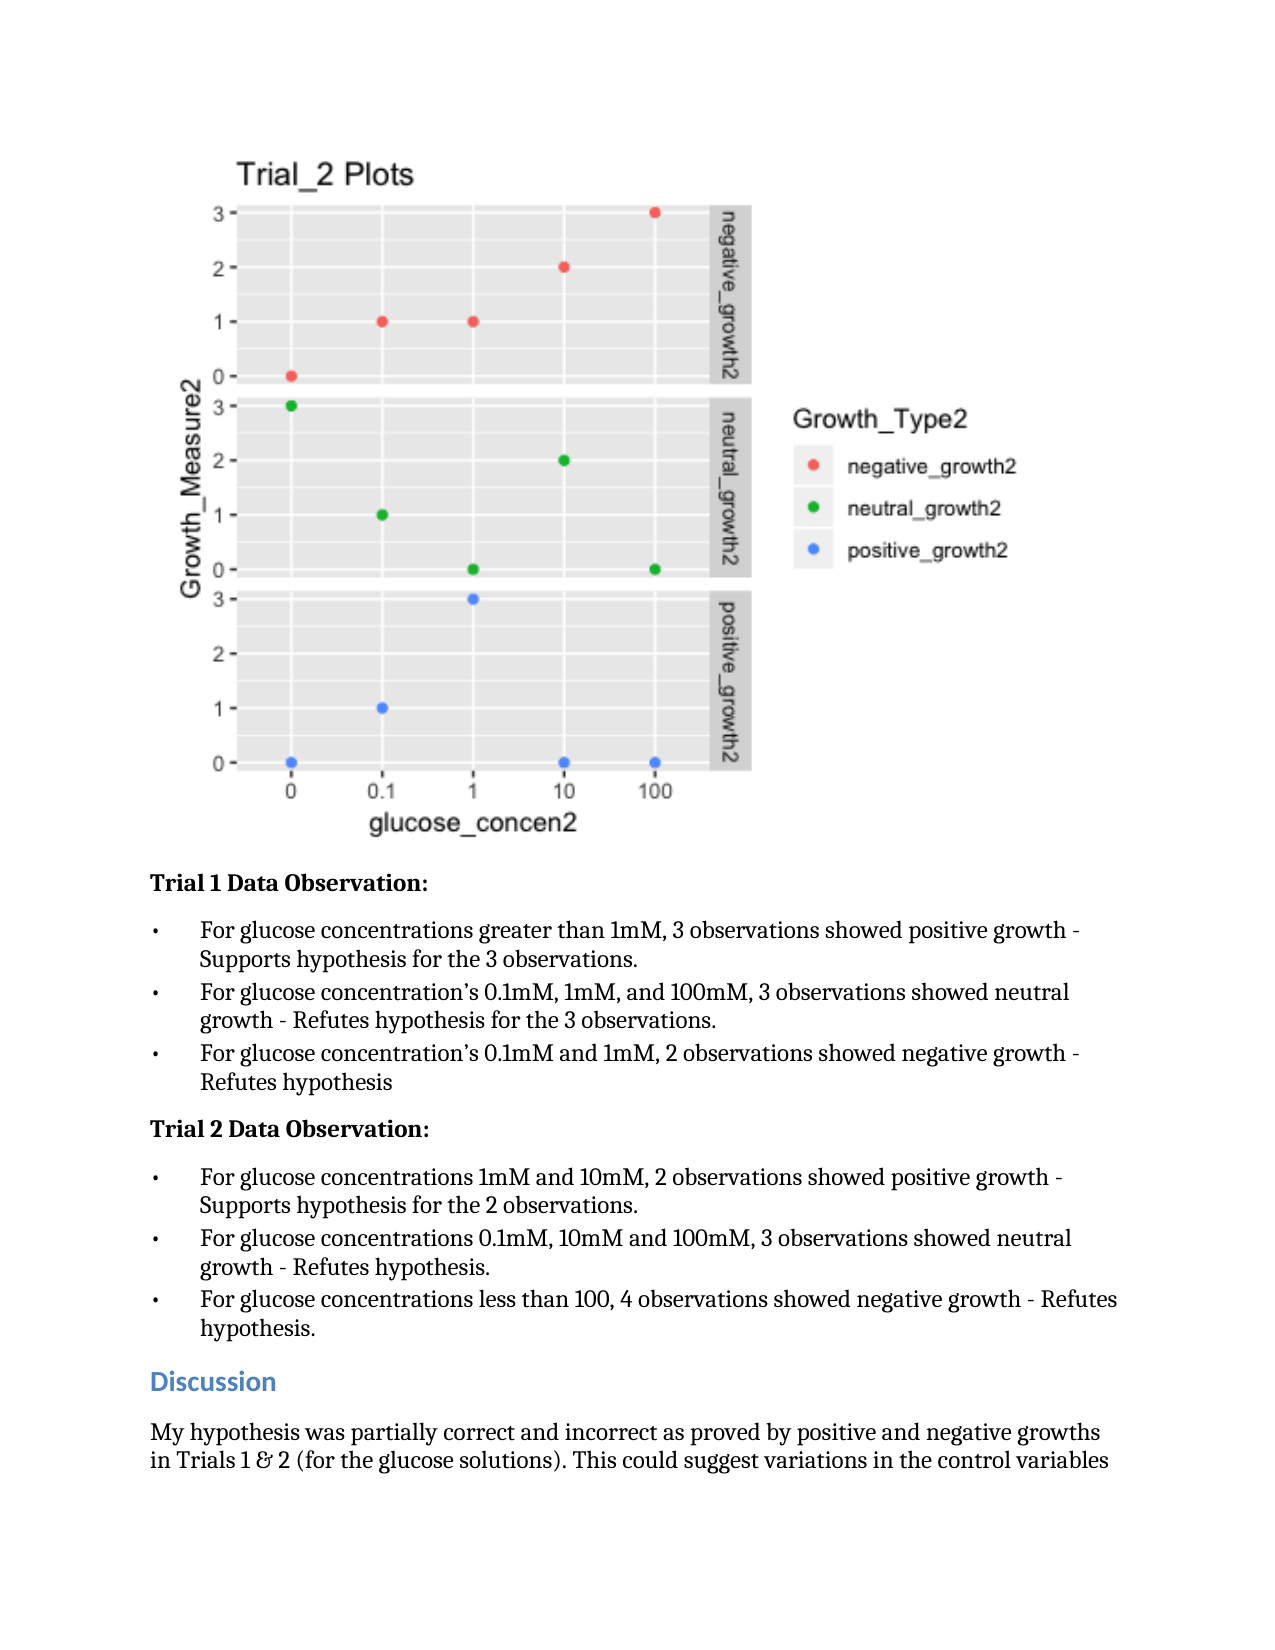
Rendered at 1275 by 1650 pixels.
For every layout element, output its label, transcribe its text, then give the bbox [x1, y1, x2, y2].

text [150, 1418, 1125, 1475]
list For glucose concentrations 0.1mM, 10mM and 100mM, 3 observations showed neutral growth - Refutes hypothesis. [150, 1224, 1125, 1281]
list For glucose concentration’s 0.1mM, 1mM, and 100mM, 3 observations showed neutral growth - Refutes hypothesis for the 3 observations. [150, 977, 1125, 1035]
text Trial 2 Data Observation: [150, 1115, 1125, 1144]
list For glucose concentrations 1mM and 10mM, 2 observations showed positive growth - Supports hypothesis for the 2 observations. [150, 1162, 1125, 1220]
picture [168, 150, 1044, 850]
subtitle Discussion [150, 1363, 1125, 1399]
list For glucose concentrations greater than 1mM, 3 observations showed positive growth - Supports hypothesis for the 3 observations. [150, 916, 1125, 974]
list For glucose concentrations less than 100, 4 observations showed negative growth - Refutes hypothesis. [150, 1285, 1125, 1342]
list For glucose concentration’s 0.1mM and 1mM, 2 observations showed negative growth - Refutes hypothesis [150, 1039, 1125, 1096]
text Trial 1 Data Observation: [150, 869, 1125, 897]
